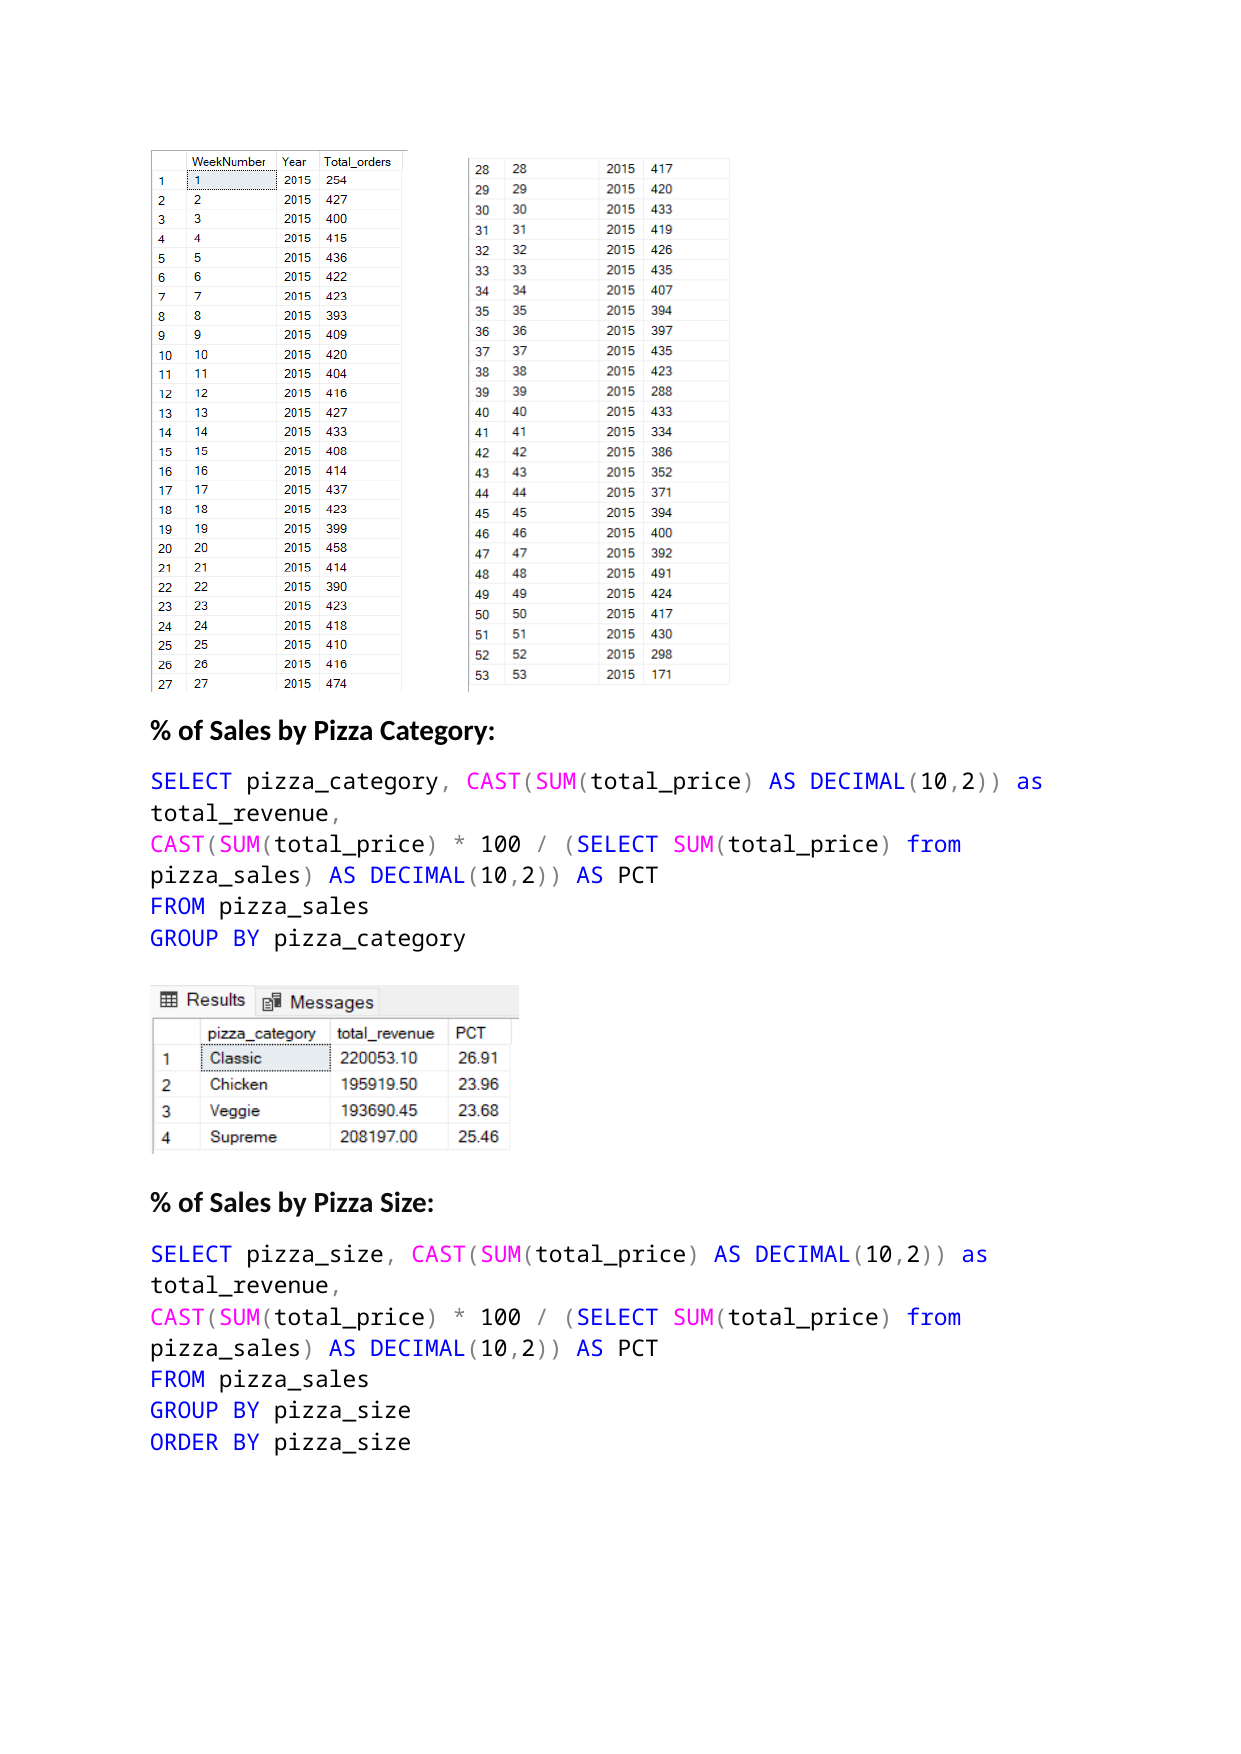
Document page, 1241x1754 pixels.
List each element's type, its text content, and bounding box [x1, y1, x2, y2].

text ORDER BY pizza_size [150, 1426, 1090, 1457]
picture [150, 985, 520, 1154]
picture [468, 158, 736, 692]
text % of Sales by Pizza Category: [150, 712, 1090, 747]
text CAST(SUM(total_price) * 100 / (SELECT SUM(total_price) from pizza_sales) AS DECIMAL(10,2)) AS PCT [150, 828, 1090, 890]
text SELECT pizza_category, CAST(SUM(total_price) AS DECIMAL(10,2)) as total_revenue, [150, 765, 1090, 828]
text GROUP BY pizza_category [150, 922, 1090, 953]
text GROUP BY pizza_size [150, 1394, 1090, 1426]
text % of Sales by Pizza Size: [150, 1184, 1090, 1220]
picture [150, 150, 408, 692]
text CAST(SUM(total_price) * 100 / (SELECT SUM(total_price) from pizza_sales) AS DECIMAL(10,2)) AS PCT [150, 1301, 1090, 1363]
text SELECT pizza_size, CAST(SUM(total_price) AS DECIMAL(10,2)) as total_revenue, [150, 1238, 1090, 1301]
text FROM pizza_sales [150, 890, 1090, 922]
text FROM pizza_sales [150, 1363, 1090, 1394]
